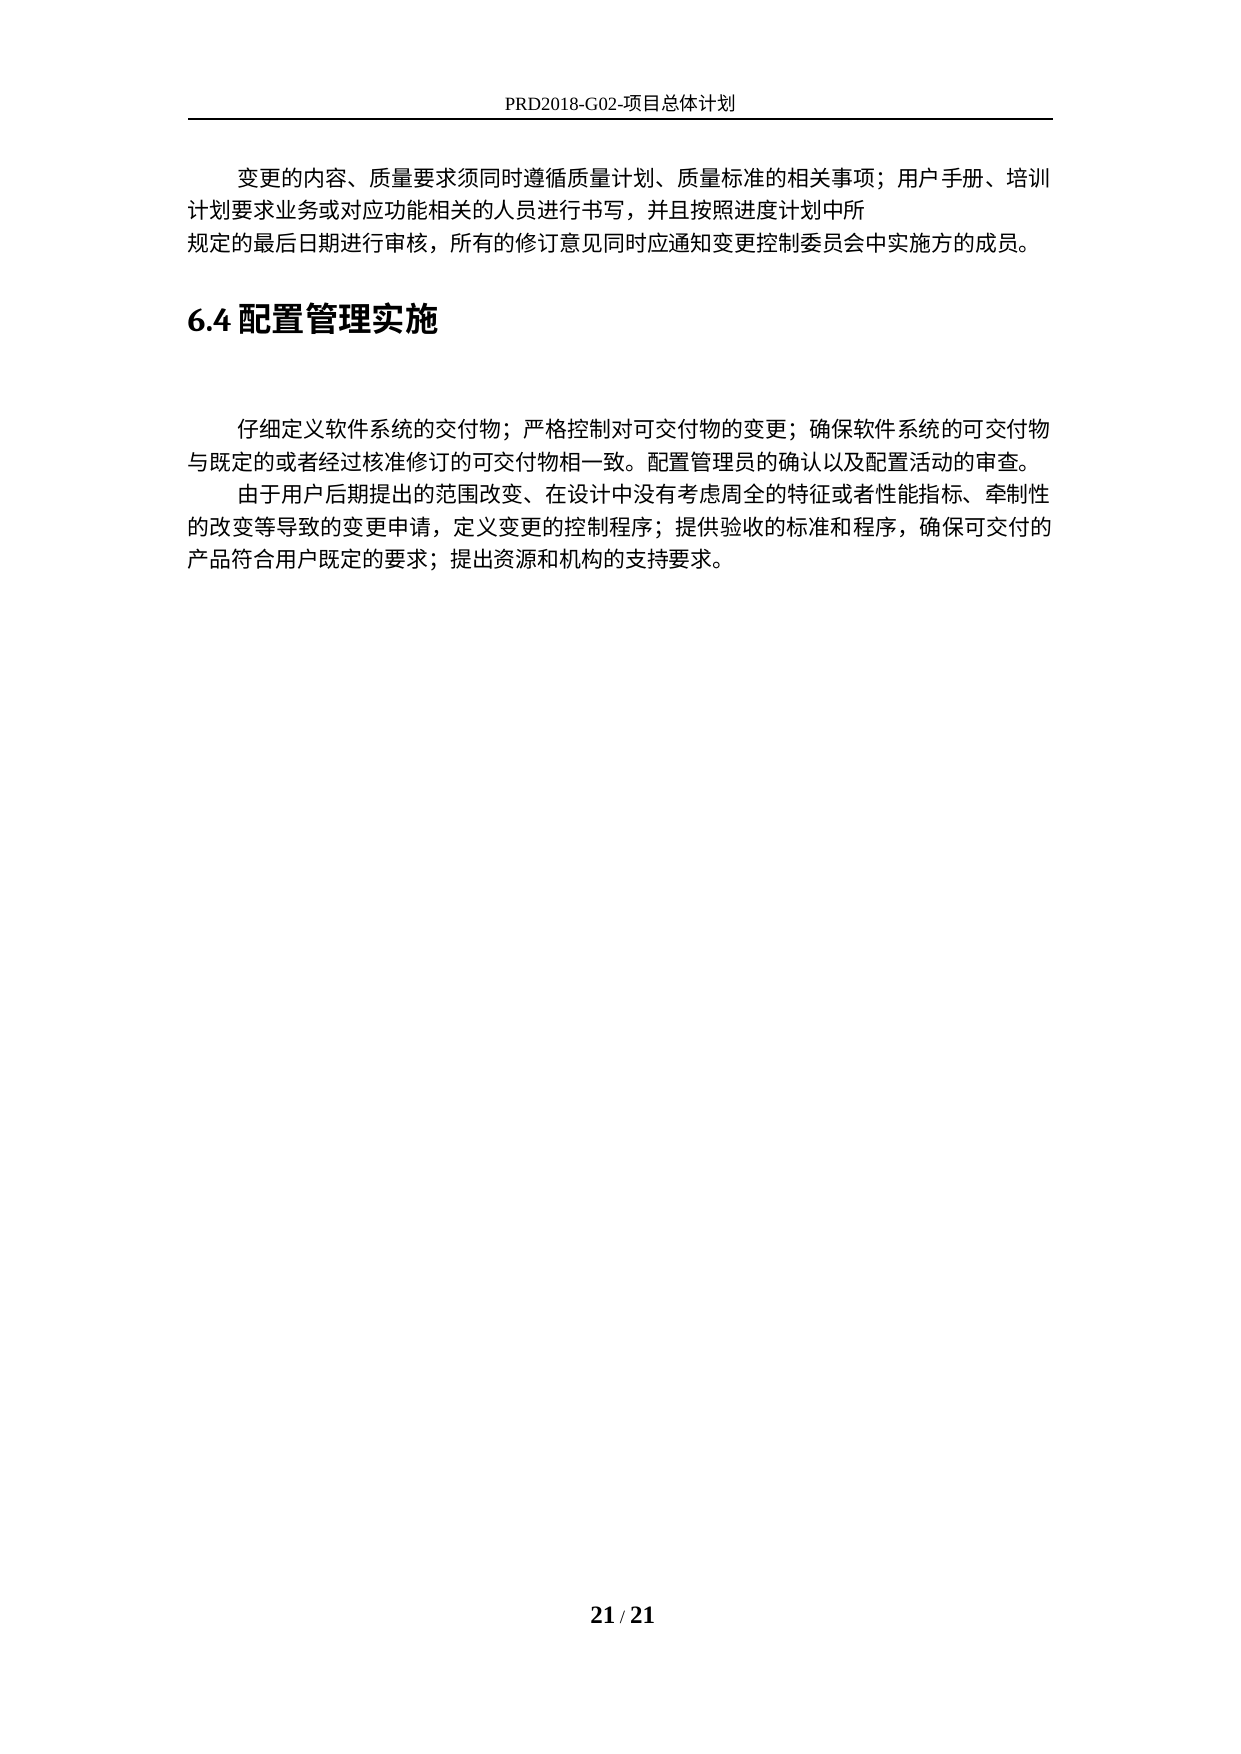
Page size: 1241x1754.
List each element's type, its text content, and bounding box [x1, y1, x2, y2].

text 规定的最后日期进行审核，所有的修订意见同时应通知变更控制委员会中实施方的成员。 [187, 225, 1053, 258]
text 由于用户后期提出的范围改变、在设计中没有考虑周全的特征或者性能指标、牵制性的改变等导致的变更申请，定义变更的控制程序；提供验收的标准和程序，确保可交付的产品符合用户既定的要求；提出资源和机构的支持要求。 [187, 477, 1053, 574]
subtitle 6.4配置管理实施 [187, 285, 1053, 350]
text 变更的内容、质量要求须同时遵循质量计划、质量标准的相关事项；用户手册、培训计划要求业务或对应功能相关的人员进行书写，并且按照进度计划中所 [187, 160, 1053, 225]
text 仔细定义软件系统的交付物；严格控制对可交付物的变更；确保软件系统的可交付物与既定的或者经过核准修订的可交付物相一致。配置管理员的确认以及配置活动的审查。 [187, 412, 1053, 477]
